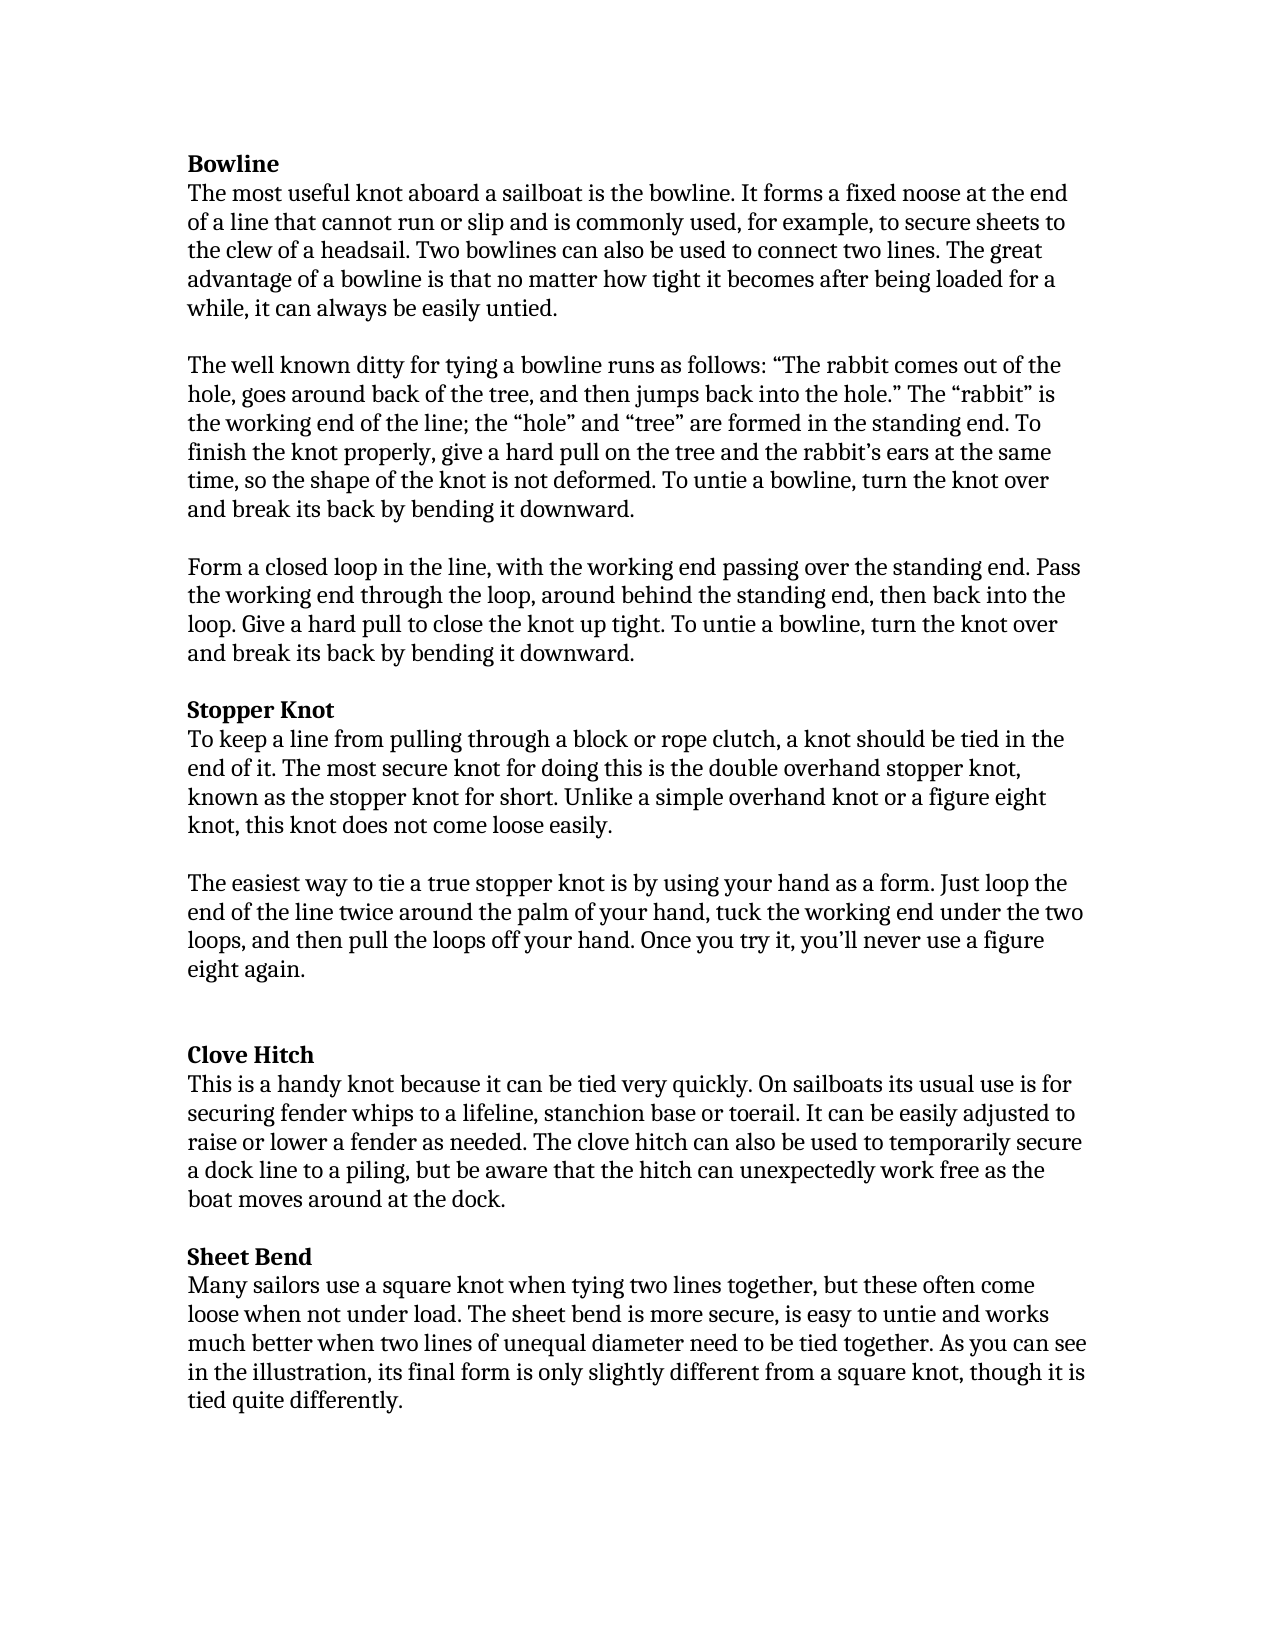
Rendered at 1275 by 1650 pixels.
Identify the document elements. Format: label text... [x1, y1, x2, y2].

text This is a handy knot because it can be tied very quickly. On sailboats its usual use is for securing fender whips to a lifeline, stanchion base or toerail. It can be easily adjusted to raise or lower a fender as needed. The clove hitch can also be used to temporarily secure a dock line to a piling, but be aware that the hitch can unexpectedly work free as the boat moves around at the dock. [187, 1070, 1087, 1214]
text Sheet Bend [187, 1242, 1087, 1271]
text Clove Hitch [187, 1041, 1087, 1070]
text To keep a line from pulling through a block or rope clutch, a knot should be tied in the end of it. The most secure knot for doing this is the double overhand stopper knot, known as the stopper knot for short. Unlike a simple overhand knot or a figure eight knot, this knot does not come loose easily. [187, 725, 1087, 840]
text Bowline [187, 150, 1087, 179]
text The easiest way to tie a true stopper knot is by using your hand as a form. Just loop the end of the line twice around the palm of your hand, tuck the working end under the two loops, and then pull the loops off your hand. Once you try it, you’ll never use a figure eight again. [187, 869, 1087, 984]
text Many sailors use a square knot when tying two lines together, but these often come loose when not under load. The sheet bend is more secure, is easy to untie and works much better when two lines of unequal diameter need to be tied together. As you can see in the illustration, its final form is only slightly different from a square knot, though it is tied quite differently. [187, 1271, 1087, 1415]
text The most useful knot aboard a sailboat is the bowline. It forms a fixed noose at the end of a line that cannot run or slip and is commonly used, for example, to secure sheets to the clew of a headsail. Two bowlines can also be used to connect two lines. The great advantage of a bowline is that no matter how tight it becomes after being loaded for a while, it can always be easily untied. [187, 179, 1087, 322]
text Form a closed loop in the line, with the working end passing over the standing end. Pass the working end through the loop, around behind the standing end, then back into the loop. Give a hard pull to close the knot up tight. To untie a bowline, turn the knot over and break its back by bending it downward. [187, 552, 1087, 667]
text Stopper Knot [187, 696, 1087, 725]
text The well known ditty for tying a bowline runs as follows: “The rabbit comes out of the hole, goes around back of the tree, and then jumps back into the hole.” The “rabbit” is the working end of the line; the “hole” and “tree” are formed in the standing end. To finish the knot properly, give a hard pull on the tree and the rabbit’s ears at the same time, so the shape of the knot is not deformed. To untie a bowline, turn the knot over and break its back by bending it downward. [187, 351, 1087, 524]
